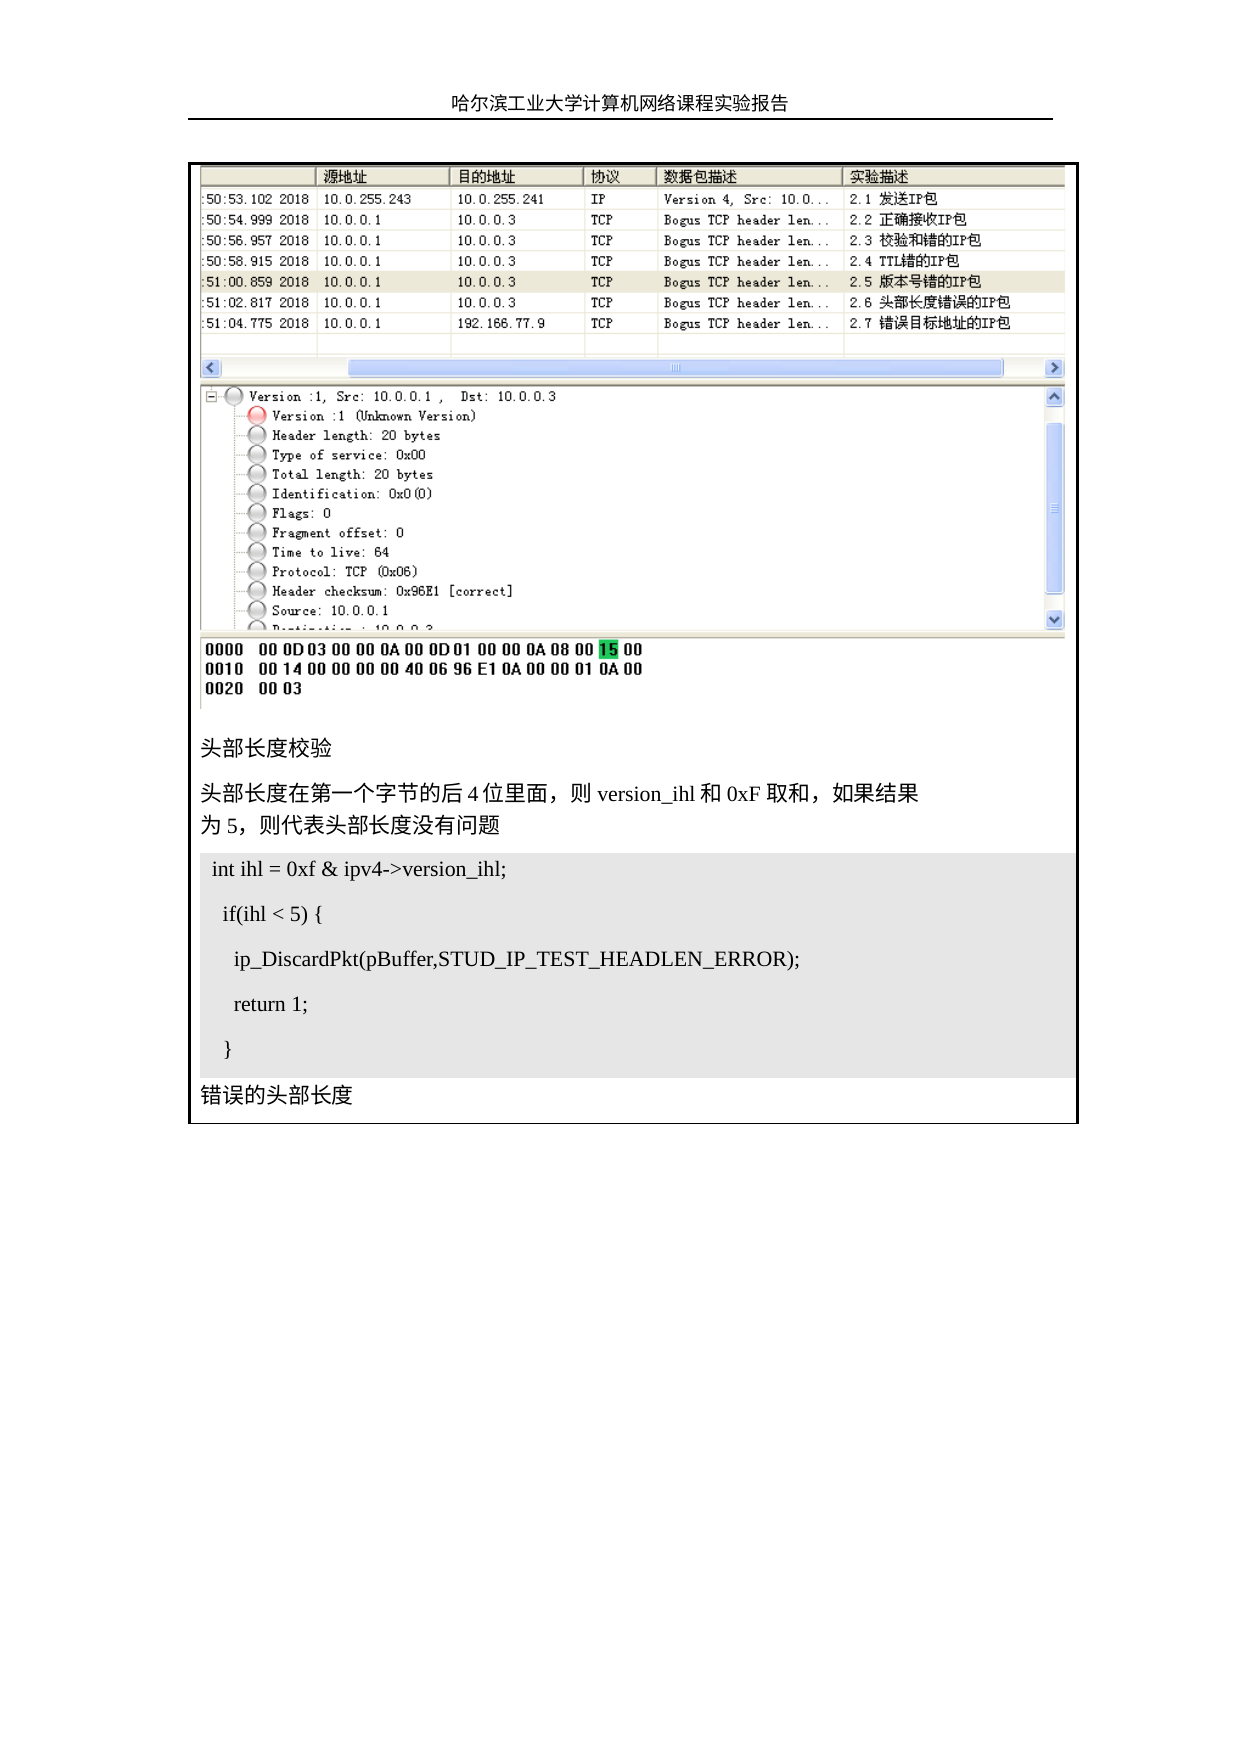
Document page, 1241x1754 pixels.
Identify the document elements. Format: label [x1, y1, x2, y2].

picture [200, 165, 1066, 709]
table_cell [191, 165, 1076, 1123]
